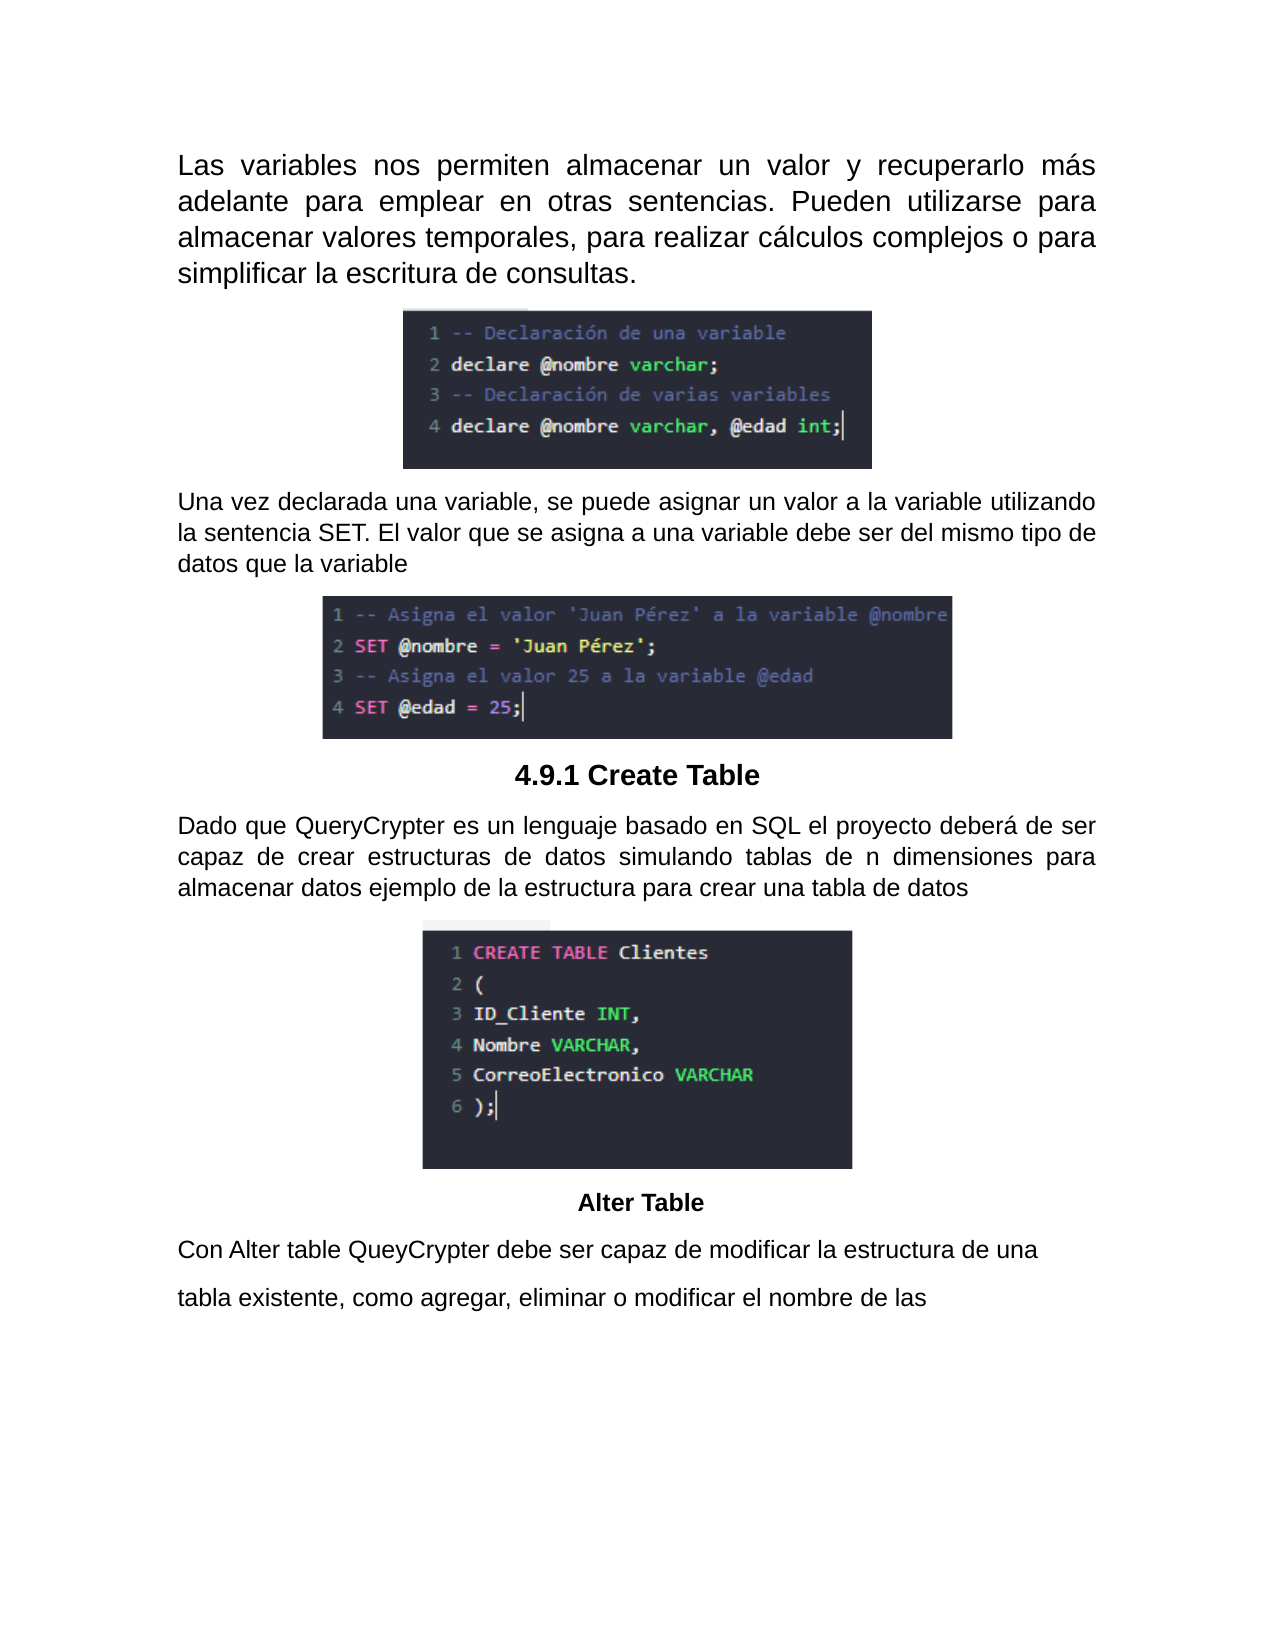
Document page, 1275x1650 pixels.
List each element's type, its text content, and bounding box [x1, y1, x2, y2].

text Las variables nos permiten almacenar un valor y recuperarlo más adelante para emplear en otras sentencias. Pueden utilizarse para almacenar valores temporales, para realizar cálculos complejos o para simplificar la escritura de consultas. [177, 148, 1098, 289]
text Alter Table [177, 1188, 1098, 1217]
text Con Alter table QueyCrypter debe ser capaz de modificar la estructura de una [177, 1236, 1098, 1264]
text 4.9.1 Create Table [177, 758, 1098, 791]
picture [422, 920, 853, 1169]
picture [322, 596, 953, 739]
text Una vez declarada una variable, se puede asignar un valor a la variable utilizando la sentencia SET. El valor que se asigna a una variable debe ser del mismo tipo de datos que la variable [177, 487, 1098, 578]
text Dado que QueryCrypter es un lenguaje basado en SQL el proyecto deberá de ser capaz de crear estructuras de datos simulando tablas de n dimensiones para almacenar datos ejemplo de la estructura para crear una tabla de datos [177, 811, 1098, 902]
picture [403, 308, 872, 469]
text tabla existente, como agregar, eliminar o modificar el nombre de las [177, 1283, 1098, 1312]
